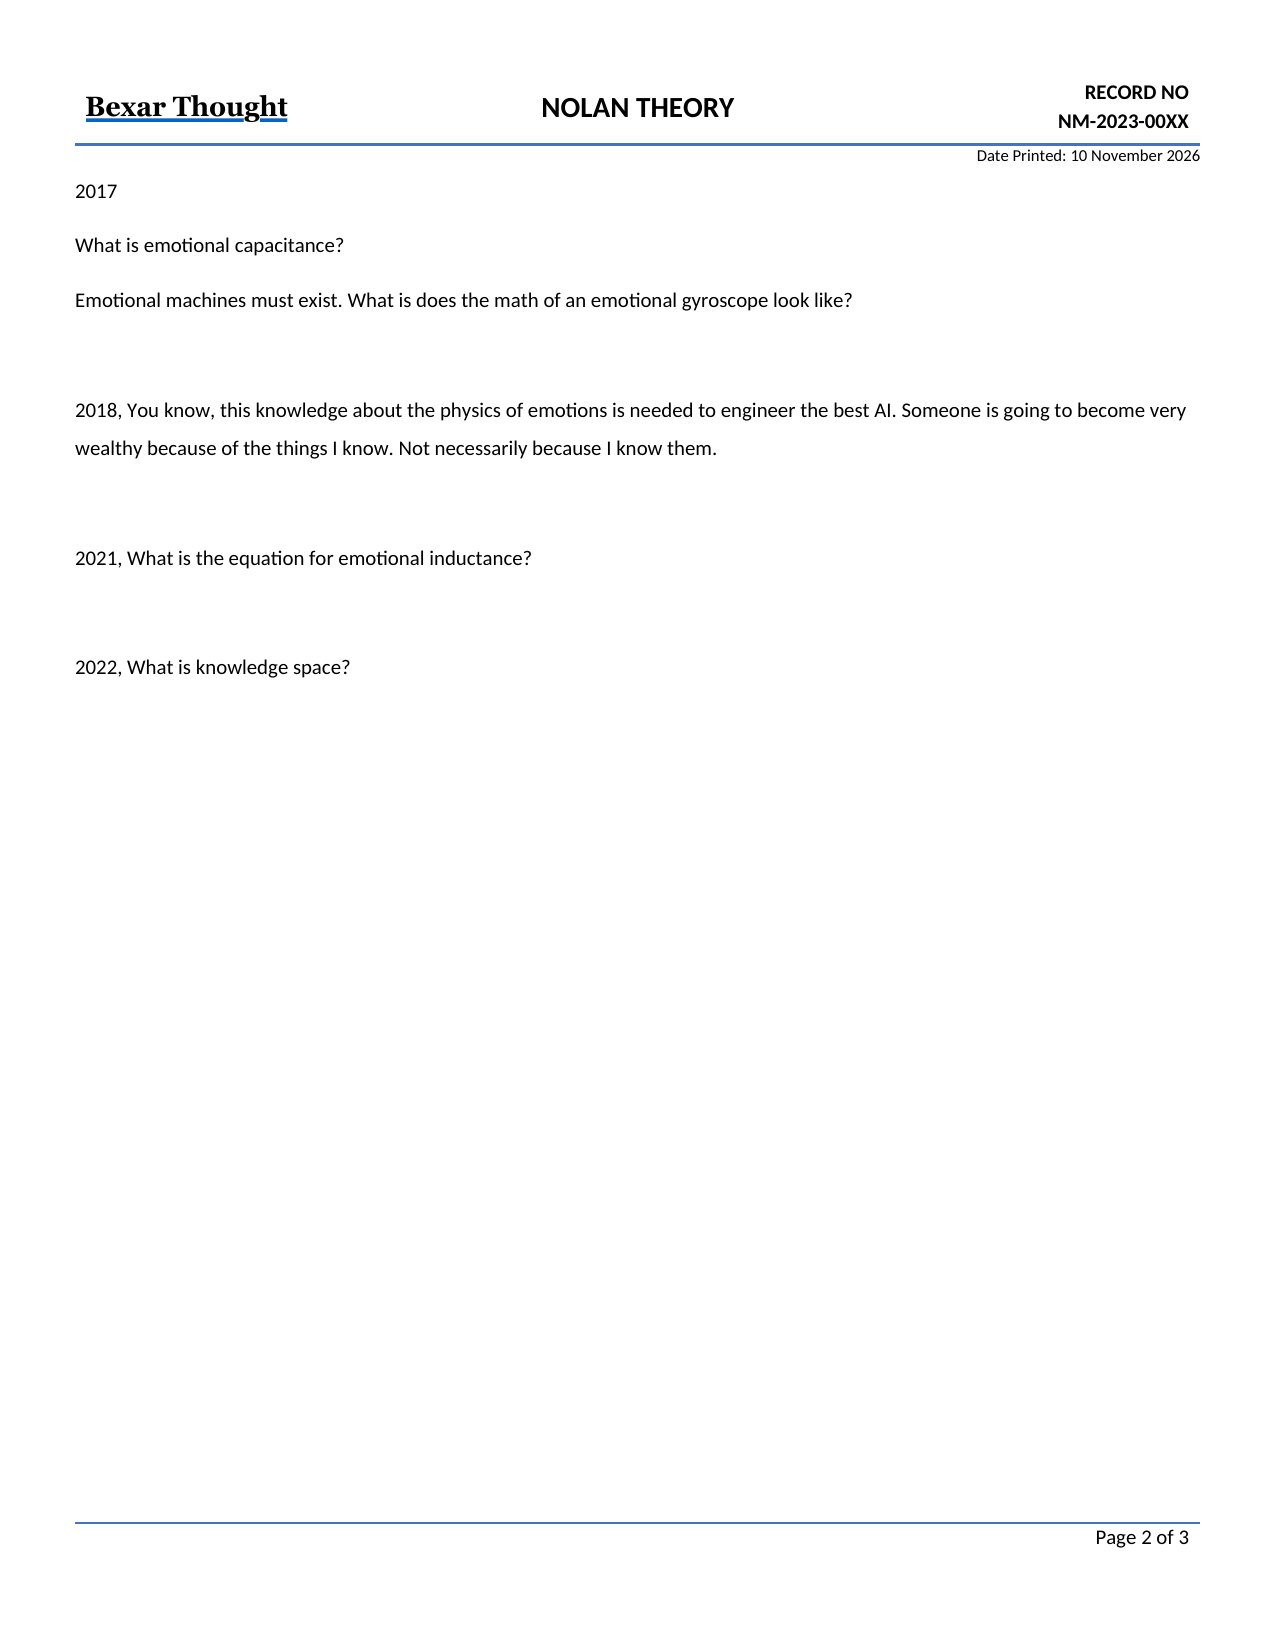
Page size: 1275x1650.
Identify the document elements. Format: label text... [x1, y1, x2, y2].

text What is emotional capacitance? [75, 233, 1200, 258]
text Emotional machines must exist. What is does the math of an emotional gyroscope look like? [75, 287, 1200, 313]
text 2017 [75, 178, 1200, 203]
text 2022, What is knowledge space? [75, 654, 1200, 680]
text 2021, What is the equation for emotional inductance? [75, 545, 1200, 570]
picture [86, 95, 288, 122]
text 2018, You know, this knowledge about the physics of emotions is needed to engineer the best AI. Someone is going to become very wealthy because of the things I know. Not necessarily because I know them. [75, 397, 1200, 461]
